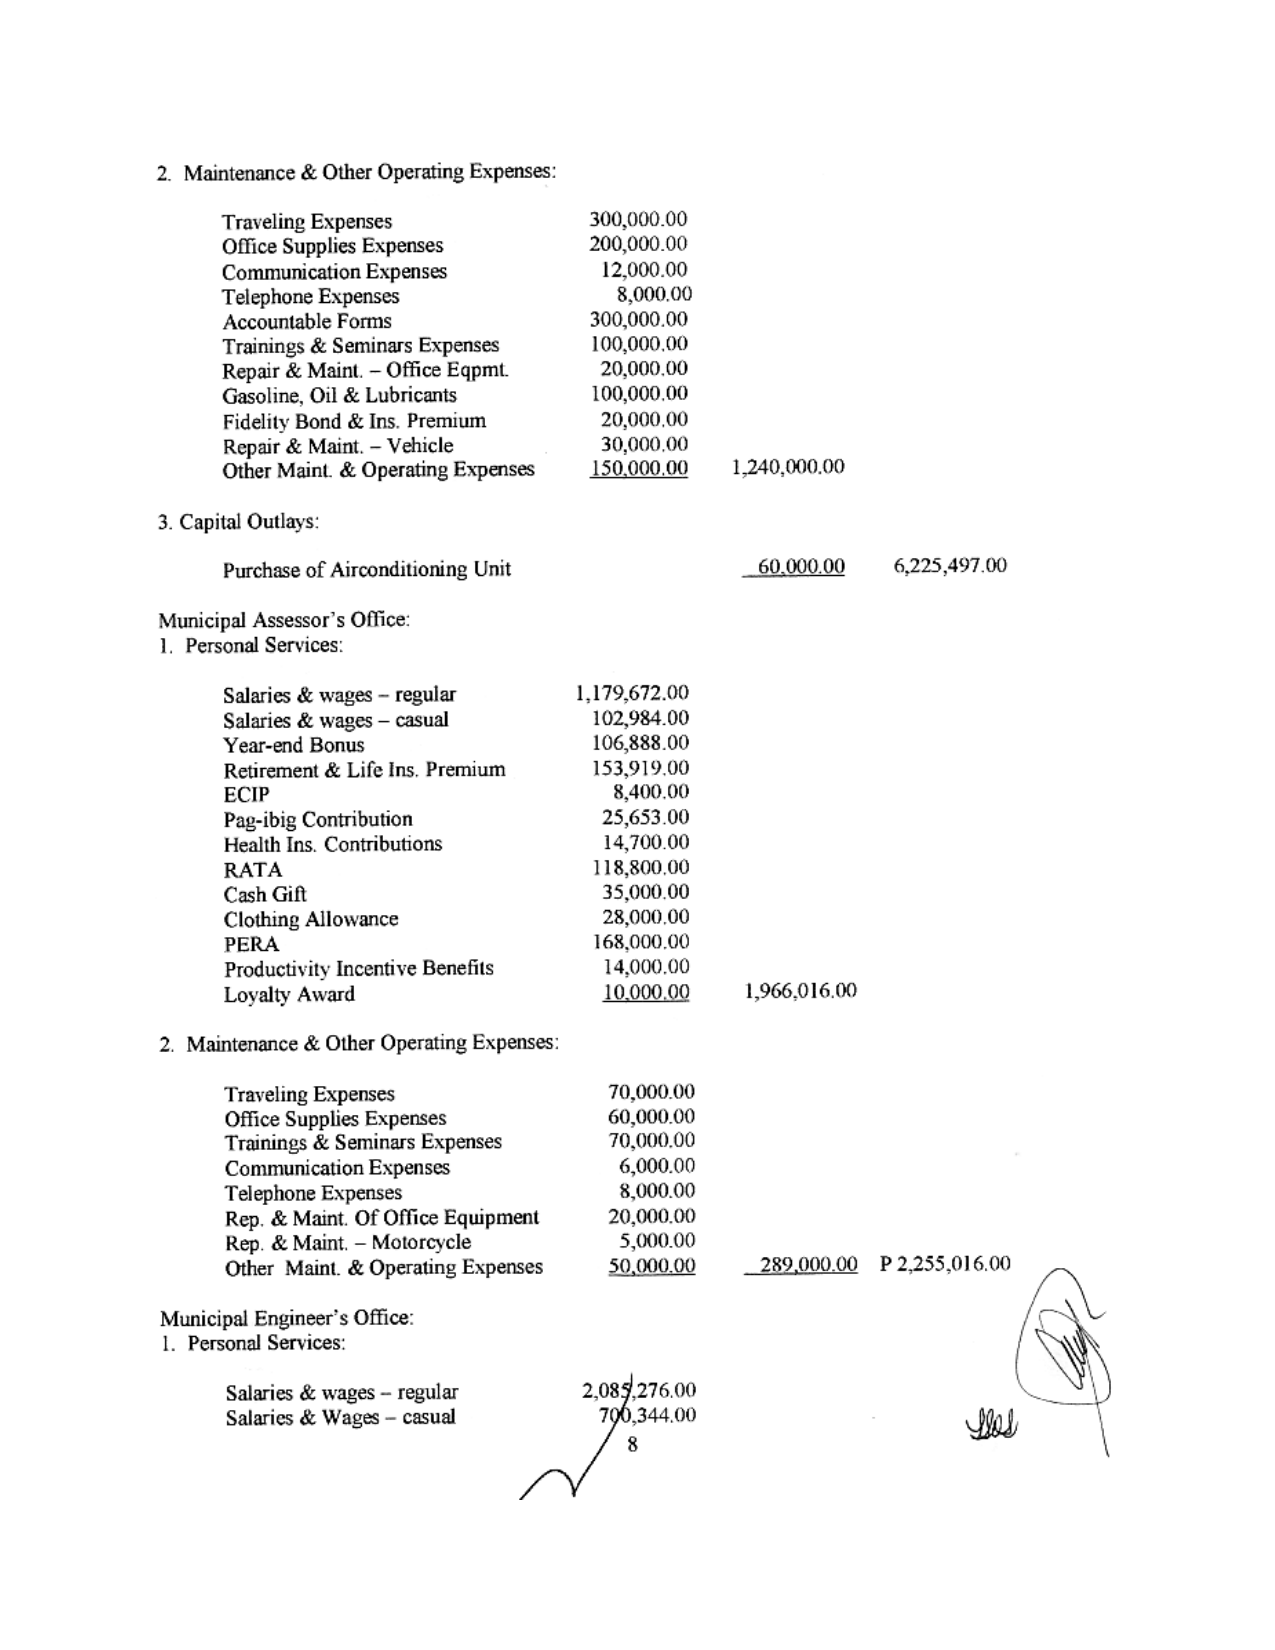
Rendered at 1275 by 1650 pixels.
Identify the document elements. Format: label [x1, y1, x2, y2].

picture [150, 149, 1115, 1500]
